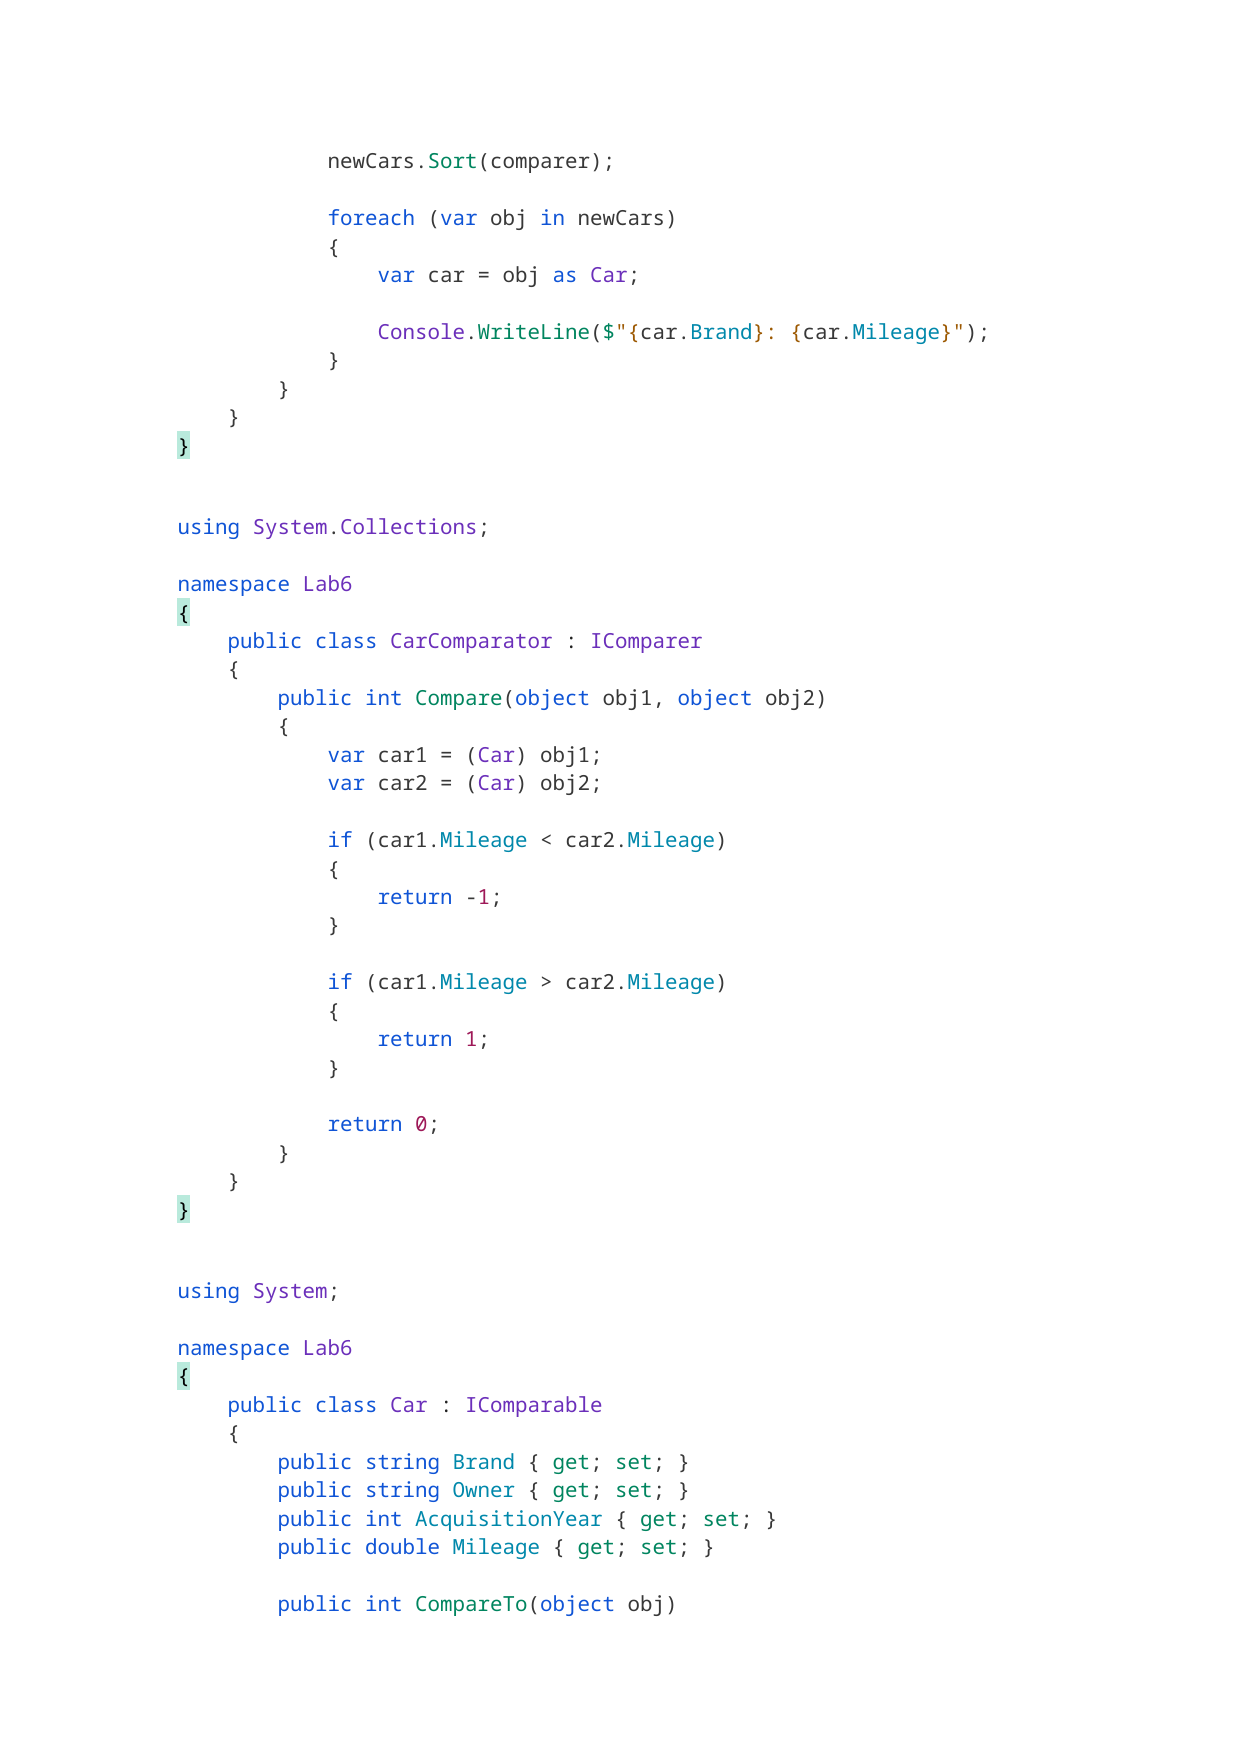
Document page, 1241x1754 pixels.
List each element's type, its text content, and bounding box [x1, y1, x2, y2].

text using System.Collections; namespace Lab6 { public class CarComparator : IComparer { public int Compare(object obj1, object obj2) { var car1 = (Car) obj1; var car2 = (Car) obj2; if (car1.Mileage < car2.Mileage) { return -1; } if (car1.Mileage > car2.Mileage) { return 1; } return 0; } } } [177, 512, 1152, 1223]
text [177, 118, 1152, 459]
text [177, 1276, 1152, 1618]
